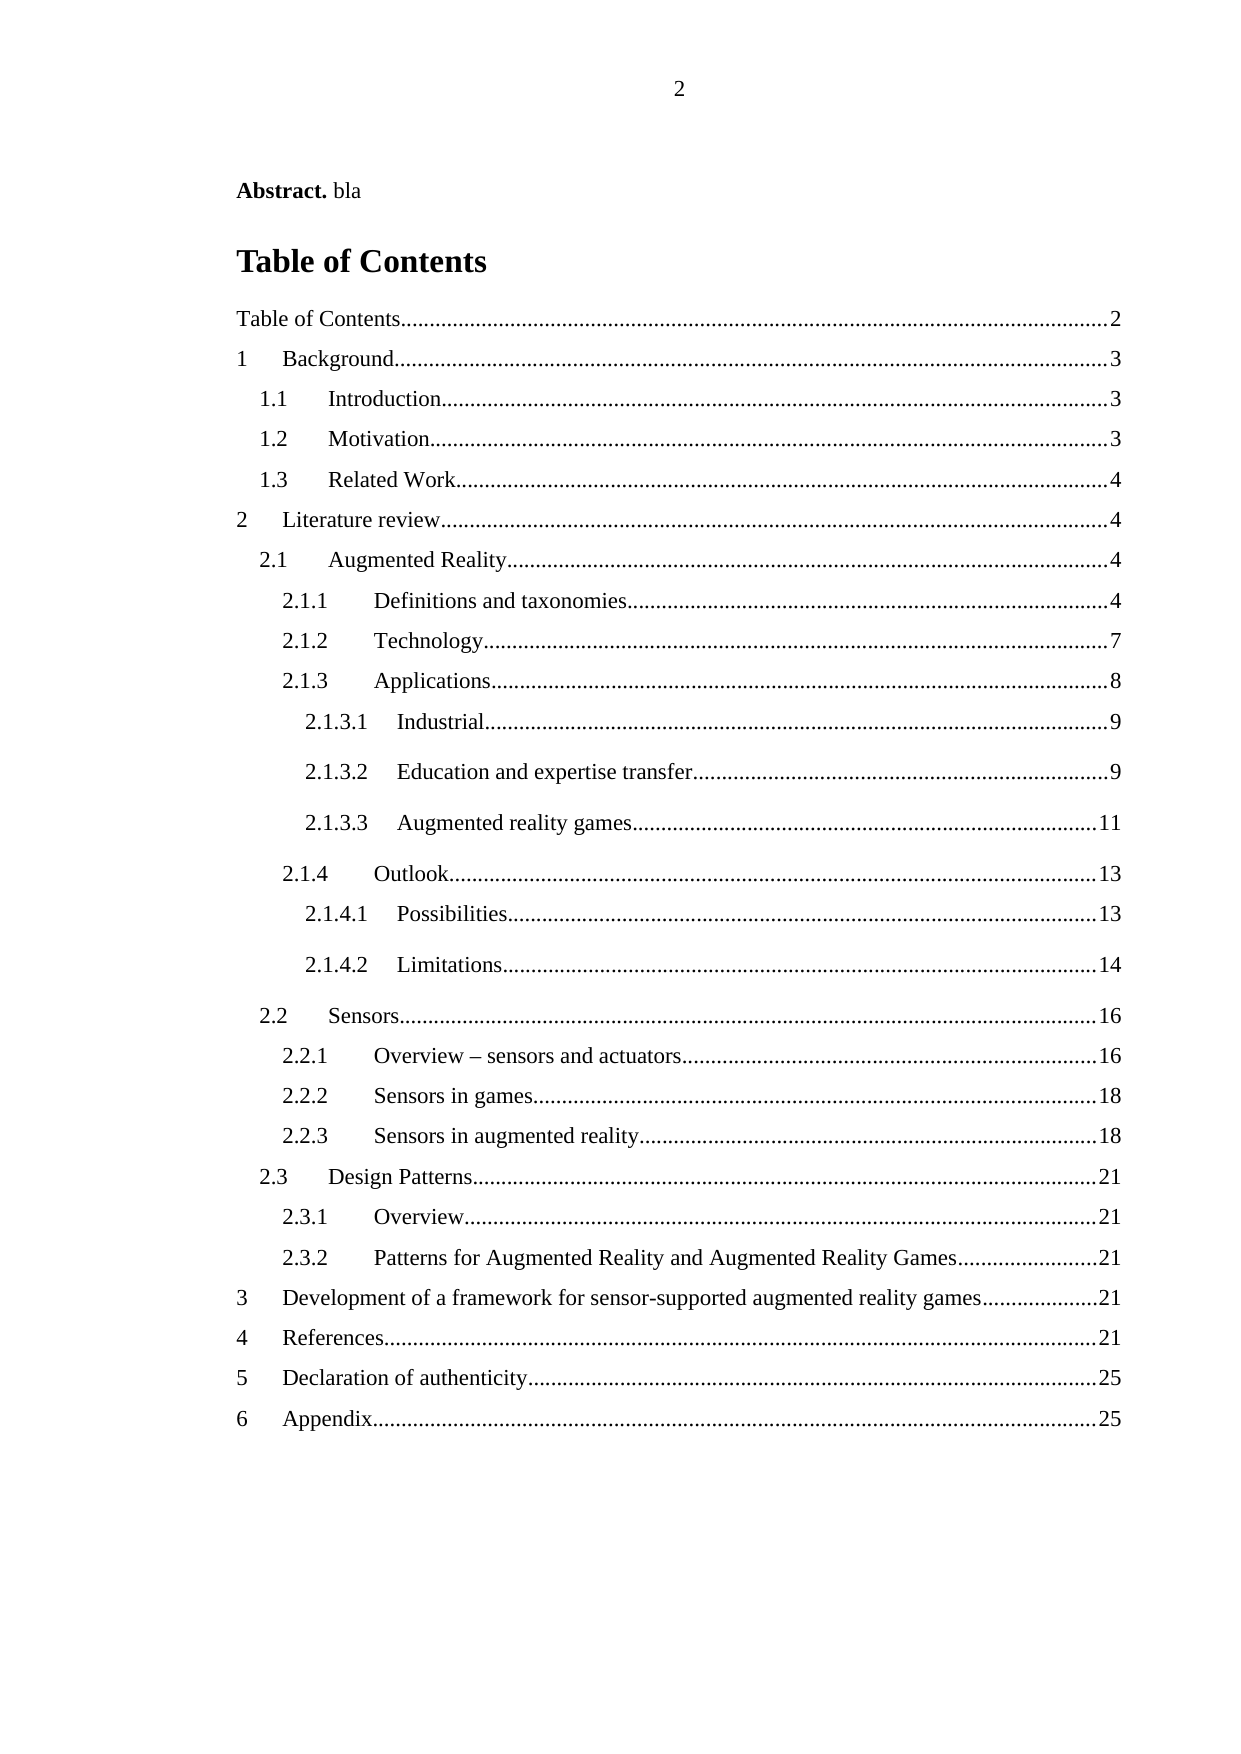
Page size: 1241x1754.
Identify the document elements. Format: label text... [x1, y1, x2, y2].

text 2.1 Augmented Reality 4 [259, 546, 1122, 573]
text 3 Development of a framework for sensor-supported augmented reality games 21 [236, 1284, 1122, 1310]
text 2.1.1 Definitions and taxonomies 4 [282, 587, 1122, 613]
text 2.1.3.3 Augmented reality games 11 [305, 809, 1122, 836]
subtitle Table of Contents [236, 242, 1122, 280]
text 1 Background 3 [236, 345, 1122, 371]
text 1.2 Motivation 3 [259, 426, 1122, 452]
text 2.3.2 Patterns for Augmented Reality and Augmented Reality Games 21 [282, 1243, 1122, 1270]
text 1.1 Introduction 3 [259, 385, 1122, 412]
text 2 Literature review 4 [236, 506, 1122, 532]
text 5 Declaration of authenticity 25 [236, 1364, 1122, 1391]
text 4 References 21 [236, 1324, 1122, 1351]
text 2.1.4.1 Possibilities 13 [305, 900, 1122, 927]
text 2.2 Sensors 16 [259, 1002, 1122, 1028]
text 2.1.4 Outlook 13 [282, 860, 1122, 886]
text Table of Contents 2 [236, 305, 1122, 332]
text 2.2.1 Overview – sensors and actuators 16 [282, 1042, 1122, 1068]
text 2.1.3.2 Education and expertise transfer 9 [305, 758, 1122, 785]
text 2.2.3 Sensors in augmented reality 18 [282, 1123, 1122, 1149]
text 6 Appendix 25 [236, 1405, 1122, 1431]
text 2.2.2 Sensors in games 18 [282, 1082, 1122, 1109]
text 2.3 Design Patterns 21 [259, 1163, 1122, 1189]
text 2.3.1 Overview 21 [282, 1203, 1122, 1229]
text 2.1.2 Technology 7 [282, 627, 1122, 653]
text 2.1.3 Applications 8 [282, 667, 1122, 694]
text Abstract. bla [236, 177, 1122, 203]
text 1.3 Related Work 4 [259, 466, 1122, 492]
text 2.1.4.2 Limitations 14 [305, 951, 1122, 977]
text 2.1.3.1 Industrial 9 [305, 708, 1122, 734]
